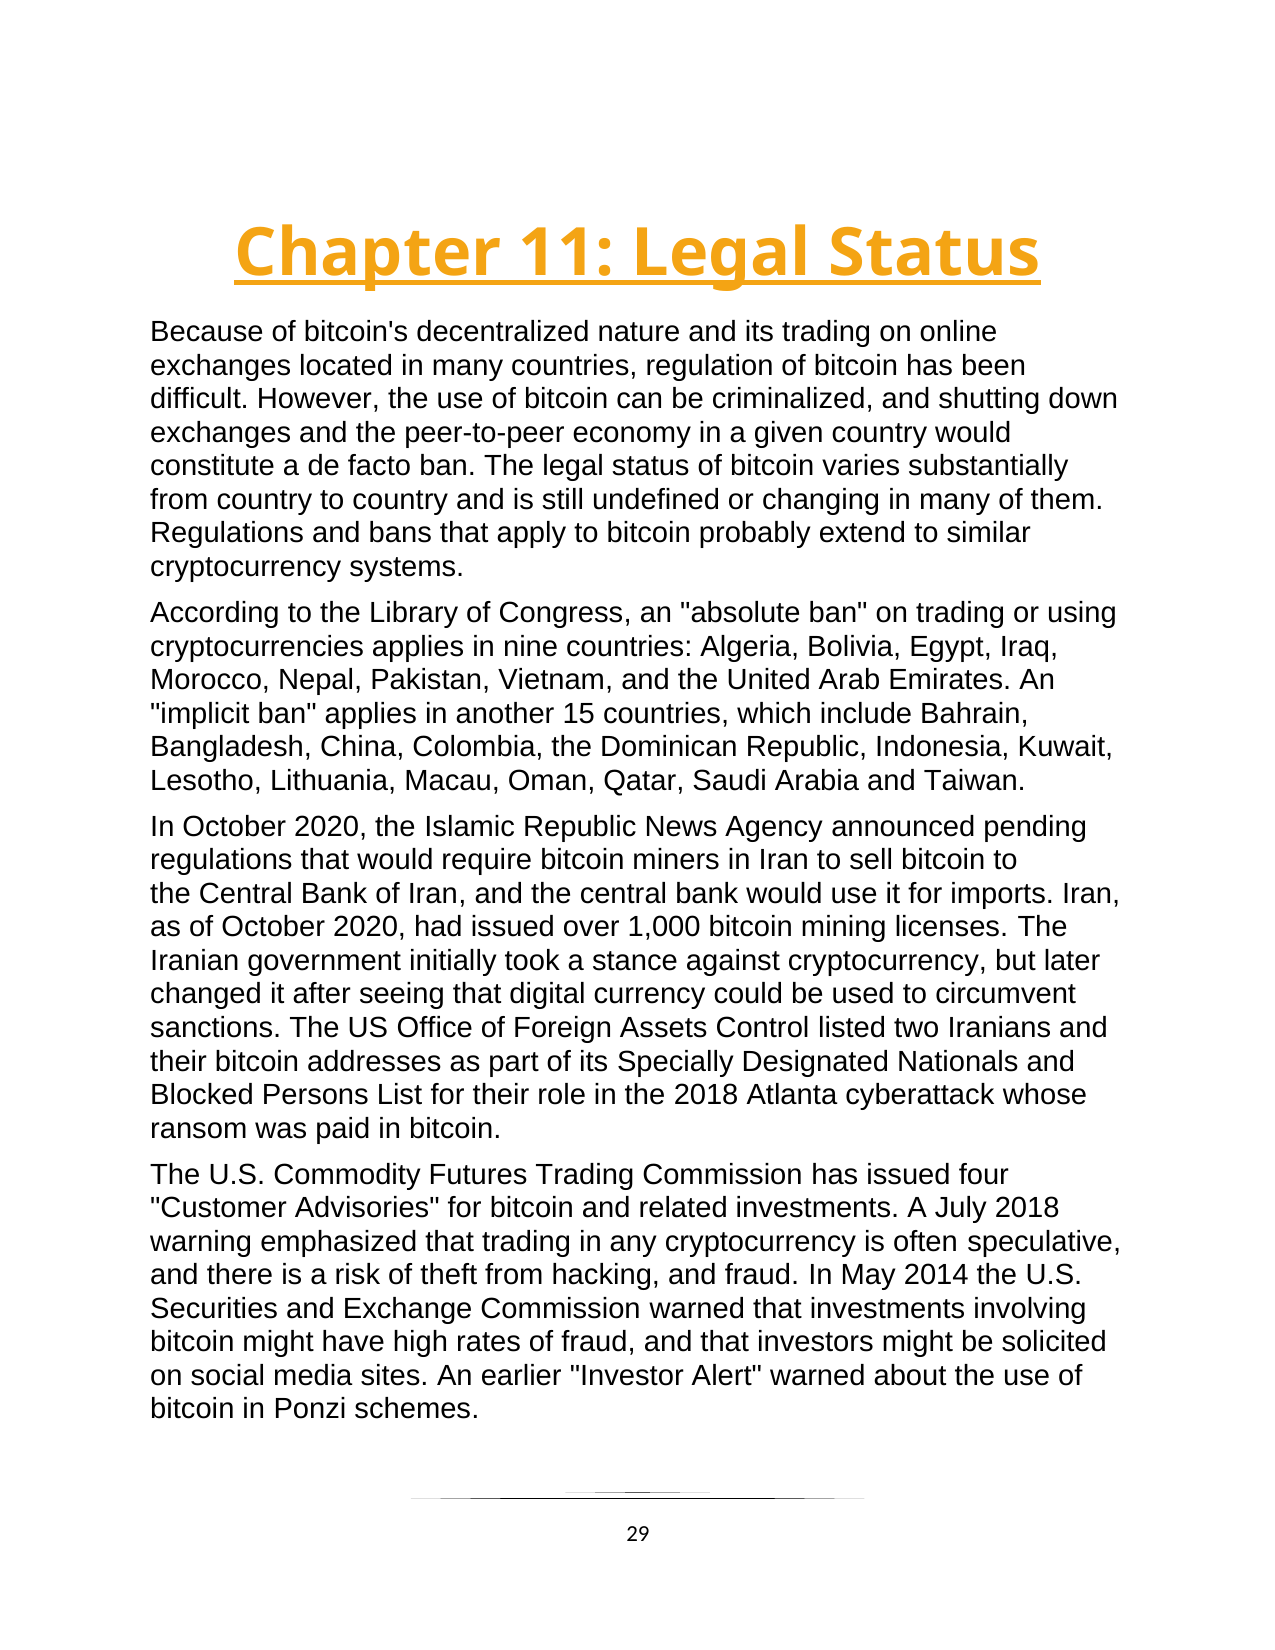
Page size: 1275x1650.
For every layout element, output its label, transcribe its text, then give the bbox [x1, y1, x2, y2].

subtitle Chapter 11: Legal Status [150, 204, 1125, 294]
text The U.S. Commodity Futures Trading Commission has issued four "Customer Advisories" for bitcoin and related investments. A July 2018 warning emphasized that trading in any cryptocurrency is often speculative, and there is a risk of theft from hacking, and fraud. In May 2014 the U.S. Securities and Exchange Commission warned that investments involving bitcoin might have high rates of fraud, and that investors might be solicited on social media sites. An earlier "Investor Alert" warned about the use of bitcoin in Ponzi schemes. [150, 1157, 1125, 1425]
text Because of bitcoin's decentralized nature and its trading on online exchanges located in many countries, regulation of bitcoin has been difficult. However, the use of bitcoin can be criminalized, and shutting down exchanges and the peer-to-peer economy in a given country would constitute a de facto ban. The legal status of bitcoin varies substantially from country to country and is still undefined or changing in many of them. Regulations and bans that apply to bitcoin probably extend to similar cryptocurrency systems. [150, 314, 1125, 583]
text According to the Library of Congress, an "absolute ban" on trading or using cryptocurrencies applies in nine countries: Algeria, Bolivia, Egypt, Iraq, Morocco, Nepal, Pakistan, Vietnam, and the United Arab Emirates. An "implicit ban" applies in another 15 countries, which include Bahrain, Bangladesh, China, Colombia, the Dominican Republic, Indonesia, Kuwait, Lesotho, Lithuania, Macau, Oman, Qatar, Saudi Arabia and Taiwan. [150, 595, 1125, 796]
text In October 2020, the Islamic Republic News Agency announced pending regulations that would require bitcoin miners in Iran to sell bitcoin to the Central Bank of Iran, and the central bank would use it for imports. Iran, as of October 2020, had issued over 1,000 bitcoin mining licenses. The Iranian government initially took a stance against cryptocurrency, but later changed it after seeing that digital currency could be used to circumvent sanctions. The US Office of Foreign Assets Control listed two Iranians and their bitcoin addresses as part of its Specially Designated Nationals and Blocked Persons List for their role in the 2018 Atlanta cyberattack whose ransom was paid in bitcoin. [150, 809, 1125, 1144]
